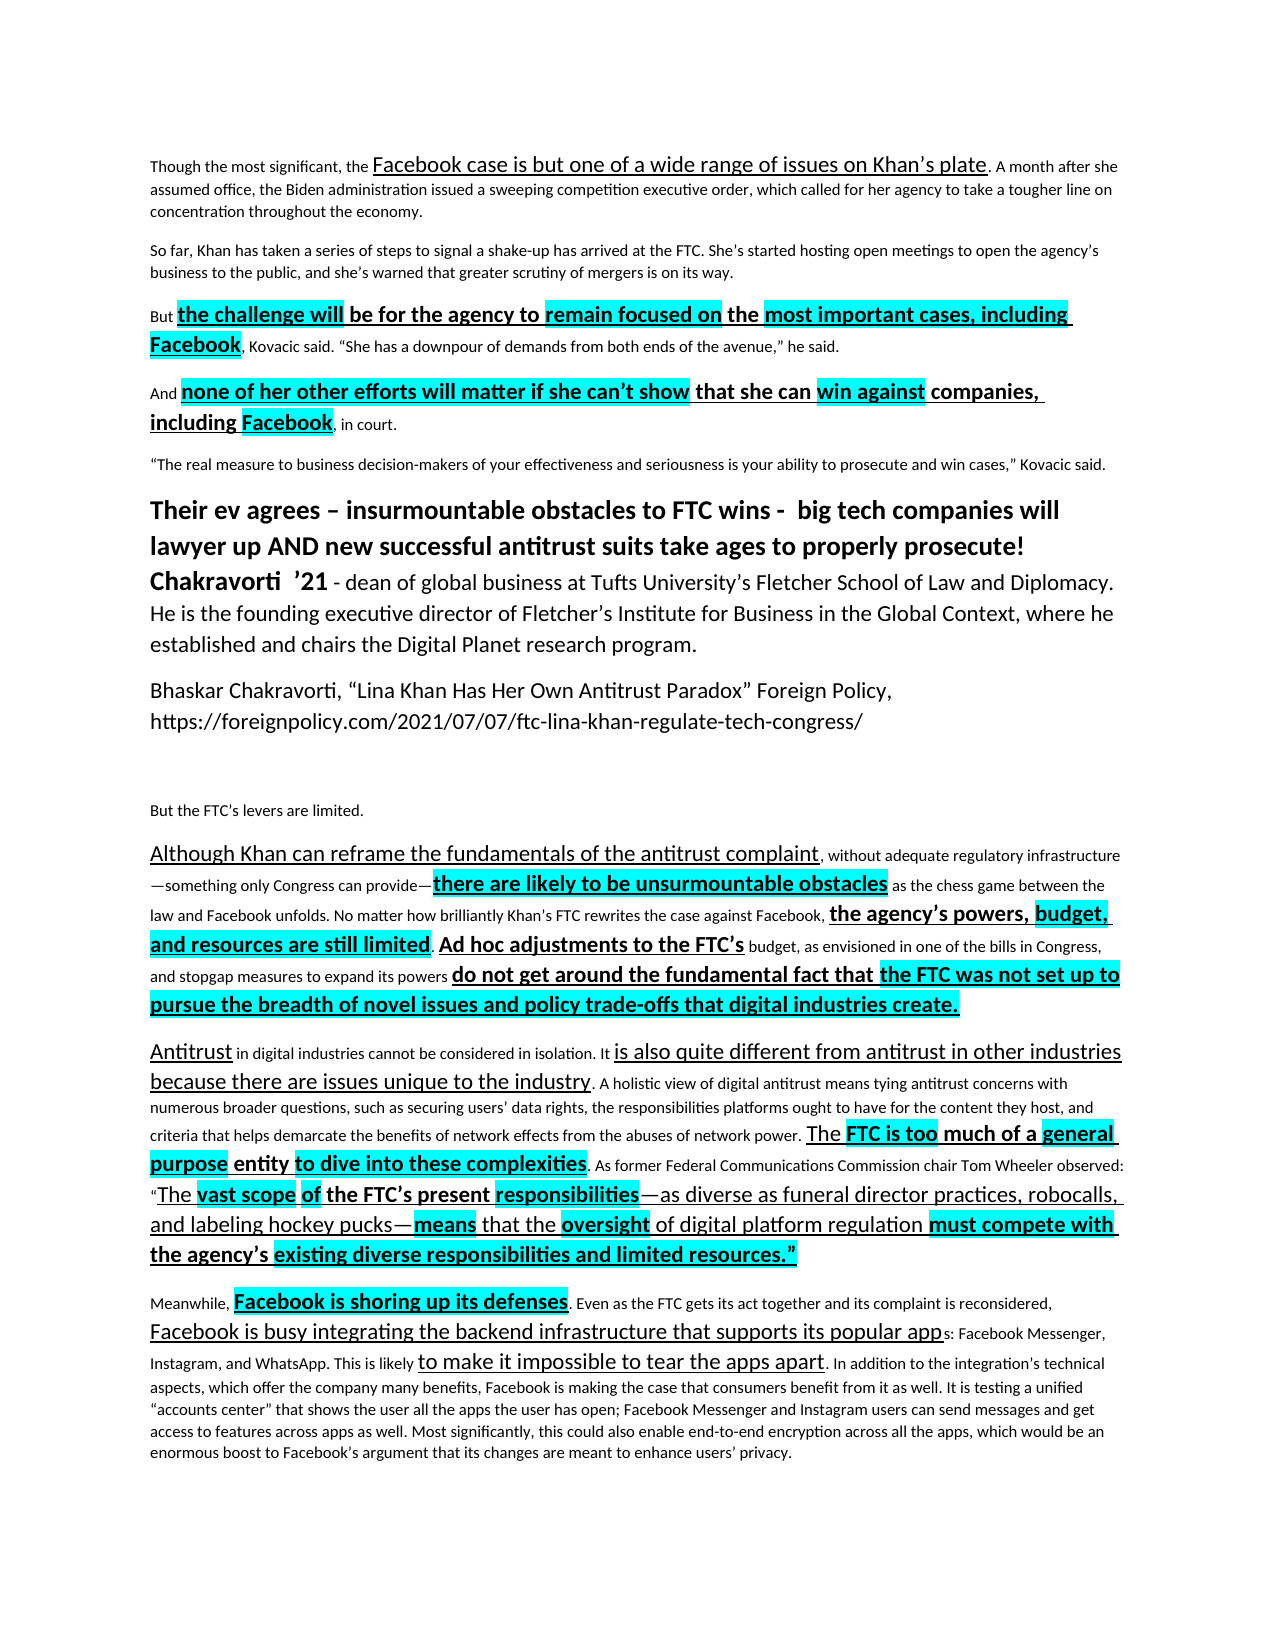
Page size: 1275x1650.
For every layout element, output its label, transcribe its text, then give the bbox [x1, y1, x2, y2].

text But the challenge will be for the agency to remain focused on the most important cases, including Facebook, Kovacic said. “She has a downpour of demands from both ends of the avenue,” he said. [150, 300, 1125, 359]
text “The real measure to business decision-makers of your effectiveness and seriousness is your ability to prosecute and win cases,” Kovacic said. [150, 454, 1125, 475]
text But the FTC’s levers are limited. [150, 801, 1125, 821]
text Antitrust in digital industries cannot be considered in isolation. It is also quite different from antitrust in other industries because there are issues unique to the industry. A holistic view of digital antitrust means tying antitrust concerns with numerous broader questions, such as securing users’ data rights, the responsibilities platforms ought to have for the content they host, and criteria that helps demarcate the benefits of network effects from the abuses of network power. The FTC is too much of a general purpose entity to dive into these complexities. As former Federal Communications Commission chair Tom Wheeler observed: “The vast scope of the FTC’s present responsibilities—as diverse as funeral director practices, robocalls, and labeling hockey pucks—means that the oversight of digital platform regulation must compete with the agency’s existing diverse responsibilities and limited resources.” [150, 1037, 1125, 1268]
text So far, Khan has taken a series of steps to signal a shake-up has arrived at the FTC. She’s started hosting open meetings to open the agency’s business to the public, and she’s warned that greater scrutiny of mergers is on its way. [150, 240, 1125, 282]
subtitle Their ev agrees – insurmountable obstacles to FTC wins - big tech companies will lawyer up AND new successful antitrust suits take ages to properly prosecute! [150, 493, 1125, 562]
text And none of her other efforts will matter if she can’t show that she can win against companies, including Facebook, in court. [150, 377, 1125, 436]
text Chakravorti ’21 - dean of global business at Tufts University’s Fletcher School of Law and Diplomacy. He is the founding executive director of Fletcher’s Institute for Business in the Global Context, where he established and chairs the Digital Planet research program. [150, 564, 1125, 658]
text Though the most significant, the Facebook case is but one of a wide range of issues on Khan’s plate. A month after she assumed office, the Biden administration issued a sweeping competition executive order, which called for her agency to take a tougher line on concentration throughout the economy. [150, 150, 1125, 222]
text Although Khan can reframe the fundamentals of the antitrust complaint, without adequate regulatory infrastructure—something only Congress can provide—there are likely to be unsurmountable obstacles as the chess game between the law and Facebook unfolds. No matter how brilliantly Khan’s FTC rewrites the case against Facebook, the agency’s powers, budget, and resources are still limited. Ad hoc adjustments to the FTC’s budget, as envisioned in one of the bills in Congress, and stopgap measures to expand its powers do not get around the fundamental fact that the FTC was not set up to pursue the breadth of novel issues and policy trade-offs that digital industries create. [150, 839, 1125, 1018]
text Bhaskar Chakravorti, “Lina Khan Has Her Own Antitrust Paradox” Foreign Policy, https://foreignpolicy.com/2021/07/07/ftc-lina-khan-regulate-tech-congress/ [150, 677, 1125, 735]
text Meanwhile, Facebook is shoring up its defenses. Even as the FTC gets its act together and its complaint is reconsidered, Facebook is busy integrating the backend infrastructure that supports its popular apps: Facebook Messenger, Instagram, and WhatsApp. This is likely to make it impossible to tear the apps apart. In addition to the integration’s technical aspects, which offer the company many benefits, Facebook is making the case that consumers benefit from it as well. It is testing a unified “accounts center” that shows the user all the apps the user has open; Facebook Messenger and Instagram users can send messages and get access to features across apps as well. Most significantly, this could also enable end-to-end encryption across all the apps, which would be an enormous boost to Facebook’s argument that its changes are meant to enhance users’ privacy. [150, 1287, 1125, 1463]
